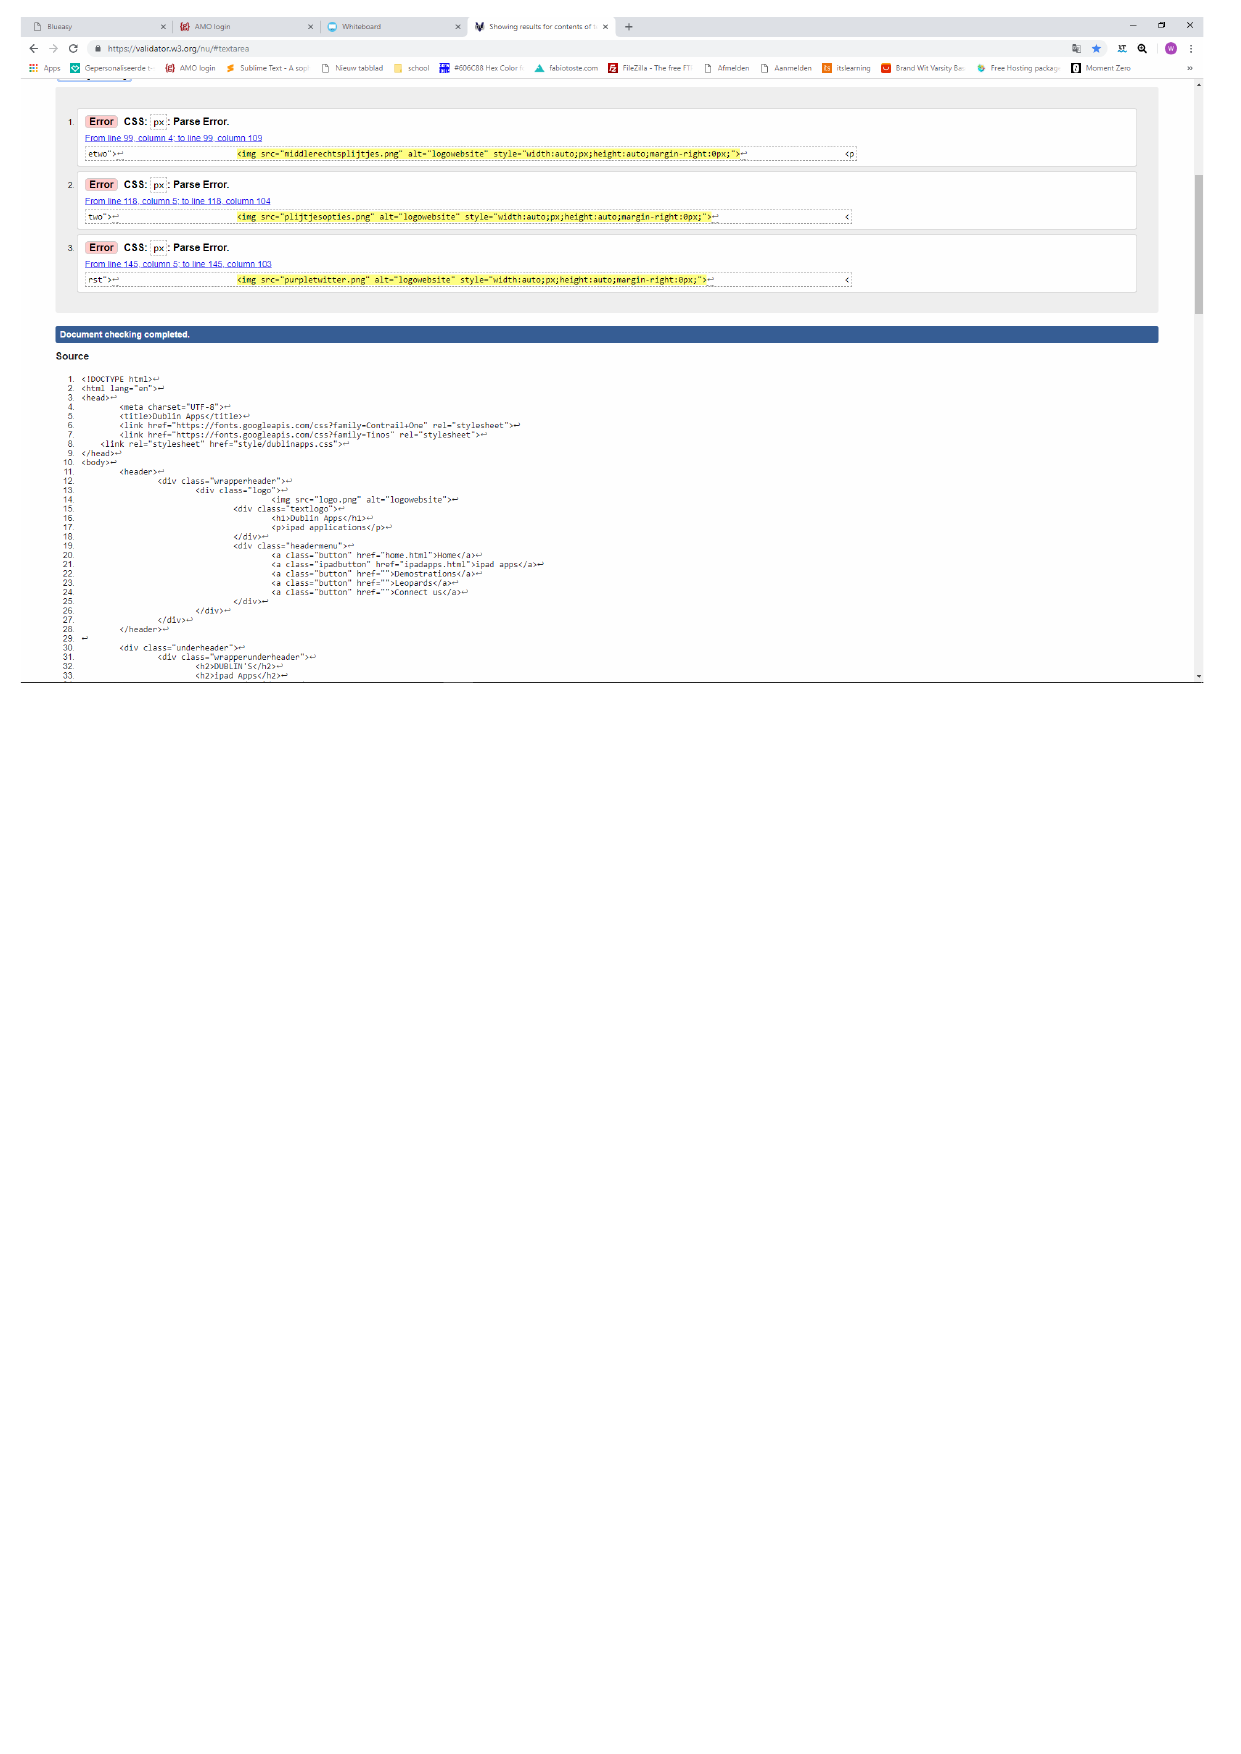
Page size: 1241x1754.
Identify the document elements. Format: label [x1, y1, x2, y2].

picture [20, 17, 1204, 683]
